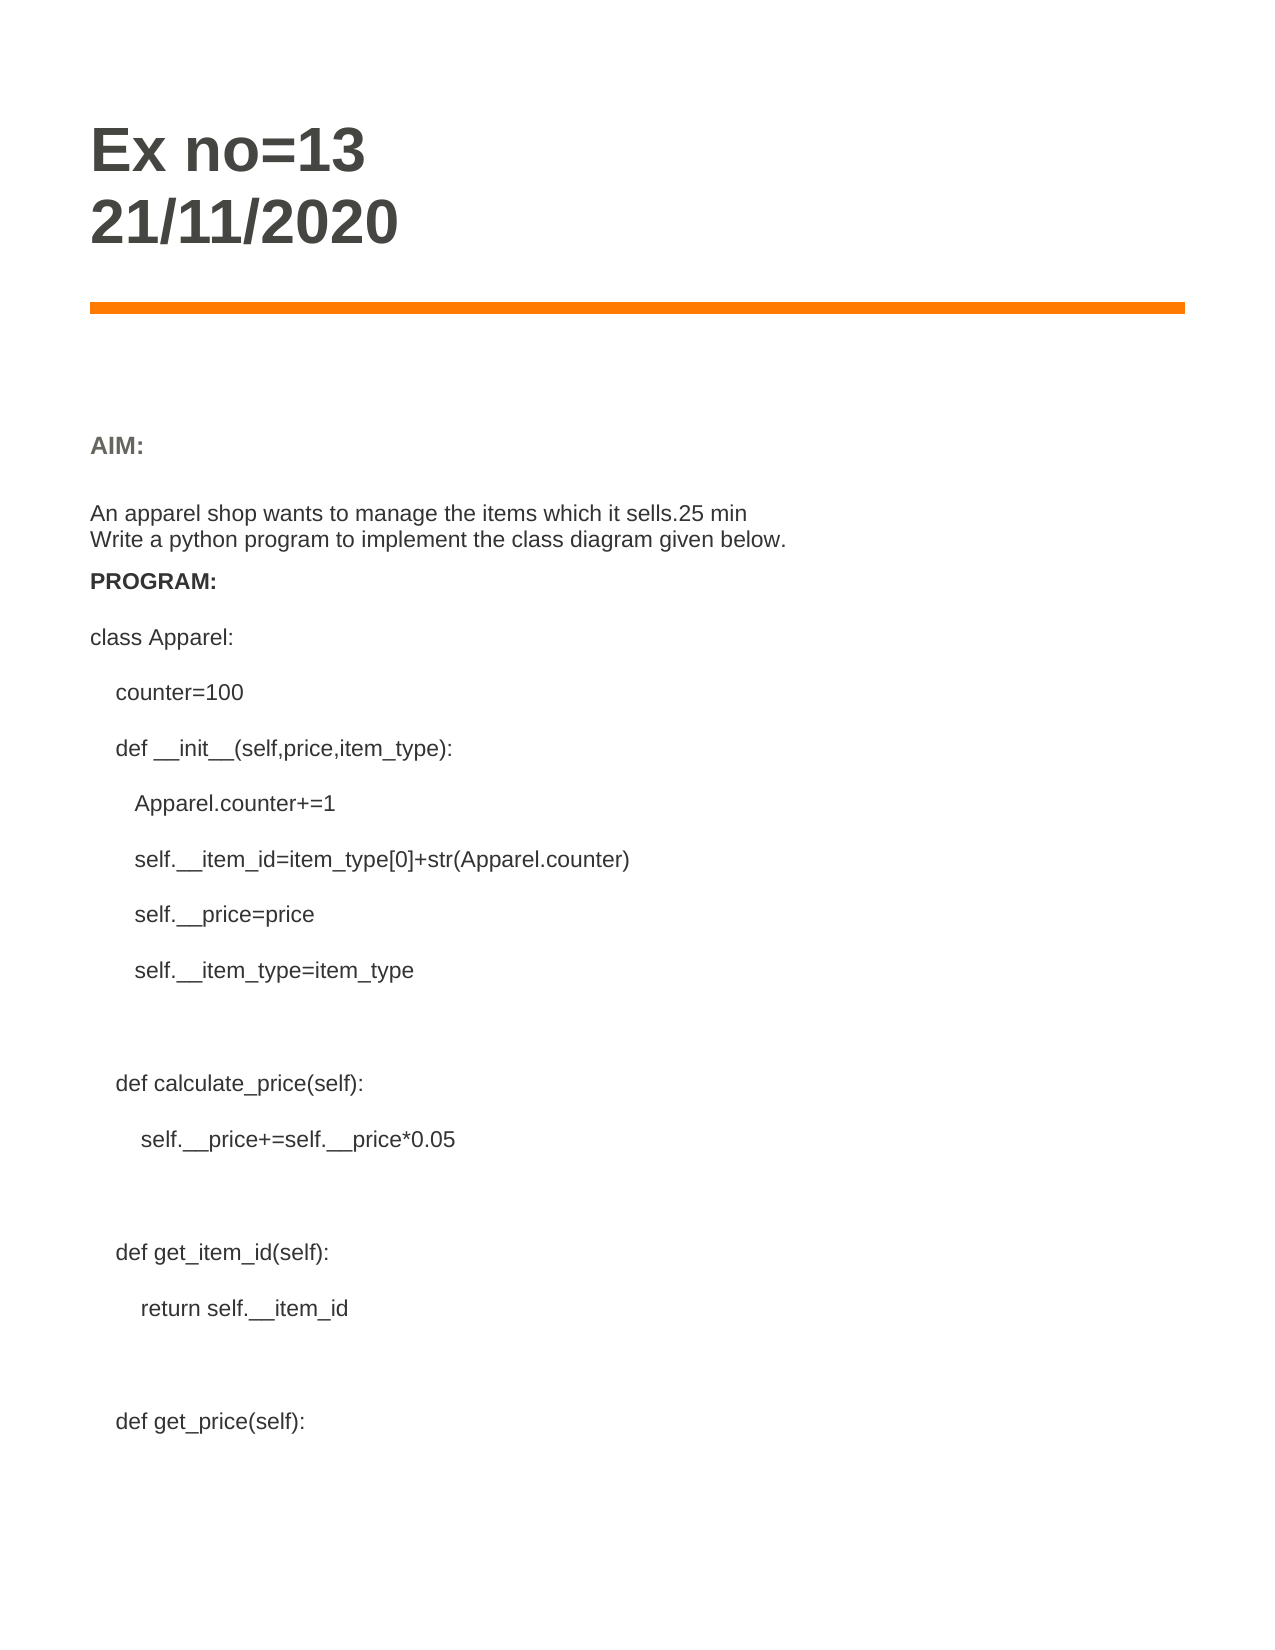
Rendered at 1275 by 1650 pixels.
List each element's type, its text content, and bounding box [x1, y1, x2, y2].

title Ex no=13 [90, 112, 1185, 184]
text self.__price+=self.__price*0.05 [90, 1126, 1185, 1152]
text AIM: [90, 431, 1185, 459]
text An apparel shop wants to manage the items which it sells.25 min Write a python program to implement the class diagram given below. [90, 500, 1185, 553]
text def get_price(self): [90, 1408, 1185, 1434]
text return self.__item_id [90, 1295, 1185, 1321]
text def get_item_id(self): [90, 1239, 1185, 1266]
text class Apparel: [90, 624, 1185, 650]
text def __init__(self,price,item_type): [90, 735, 1185, 761]
title 21/11/2020 [90, 184, 1185, 302]
text counter=100 [90, 679, 1185, 706]
text PROGRAM: [90, 568, 1185, 594]
text Apparel.counter+=1 [90, 790, 1185, 817]
text self.__item_id=item_type[0]+str(Apparel.counter) [90, 846, 1185, 872]
text self.__price=price [90, 901, 1185, 928]
text self.__item_type=item_type [90, 957, 1185, 983]
text def calculate_price(self): [90, 1070, 1185, 1097]
